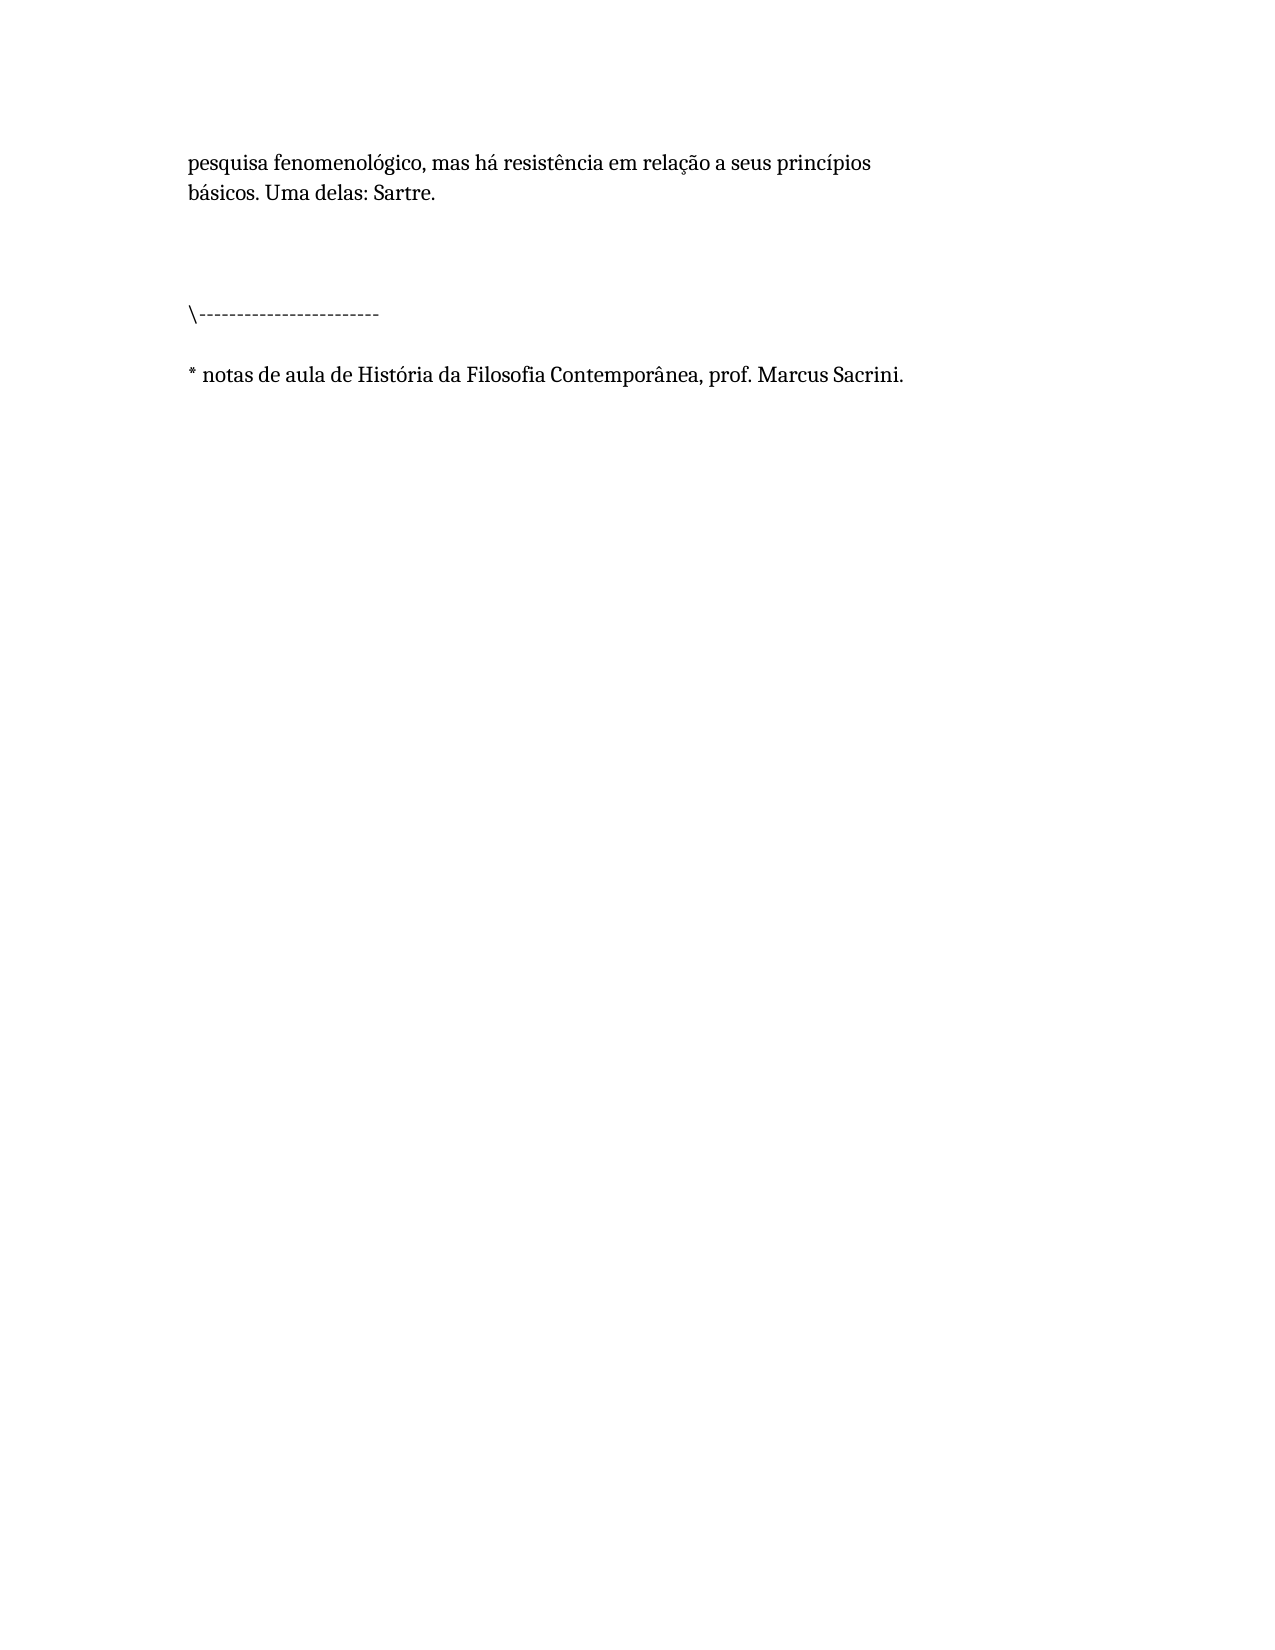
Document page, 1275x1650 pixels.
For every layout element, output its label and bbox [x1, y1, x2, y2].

text [187, 150, 1087, 478]
